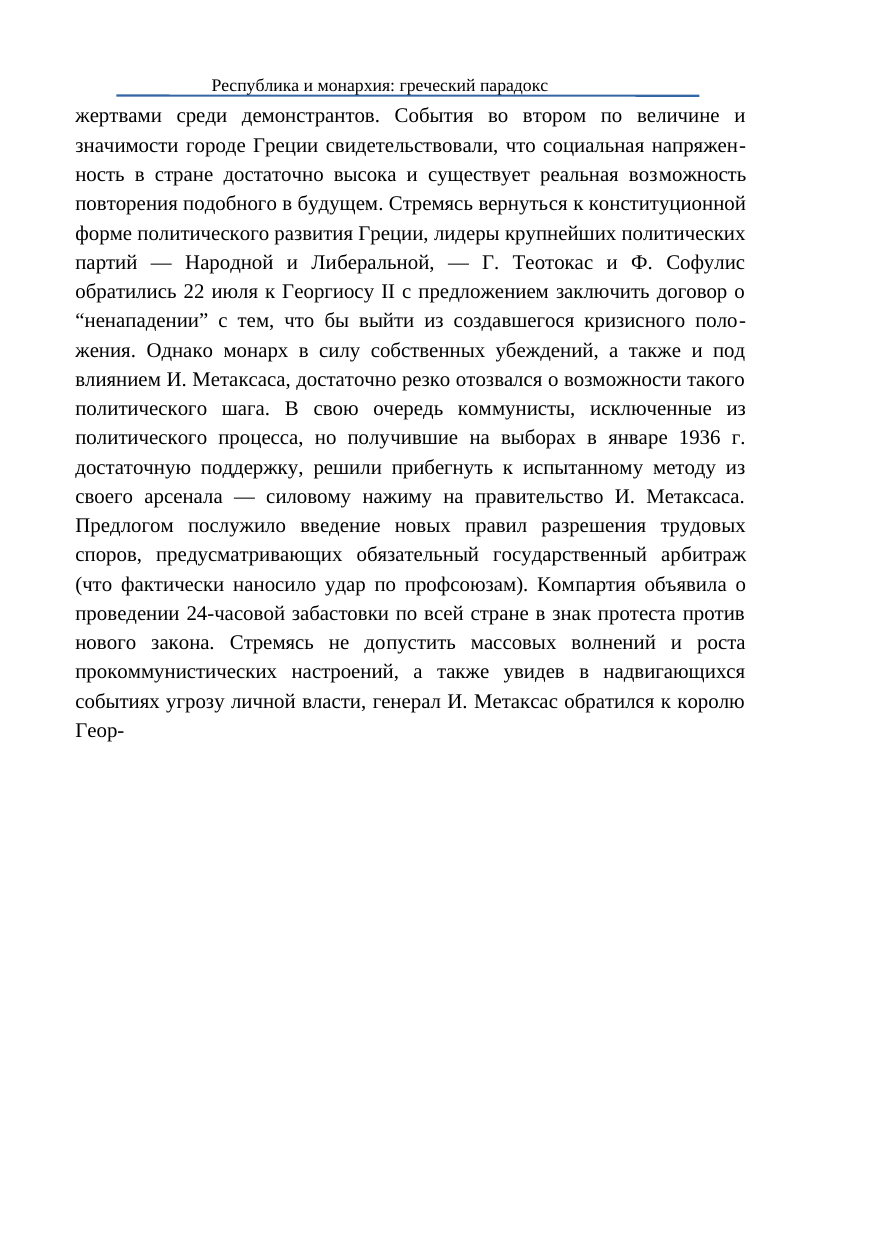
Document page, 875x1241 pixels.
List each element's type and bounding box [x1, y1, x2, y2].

text [75, 103, 746, 742]
